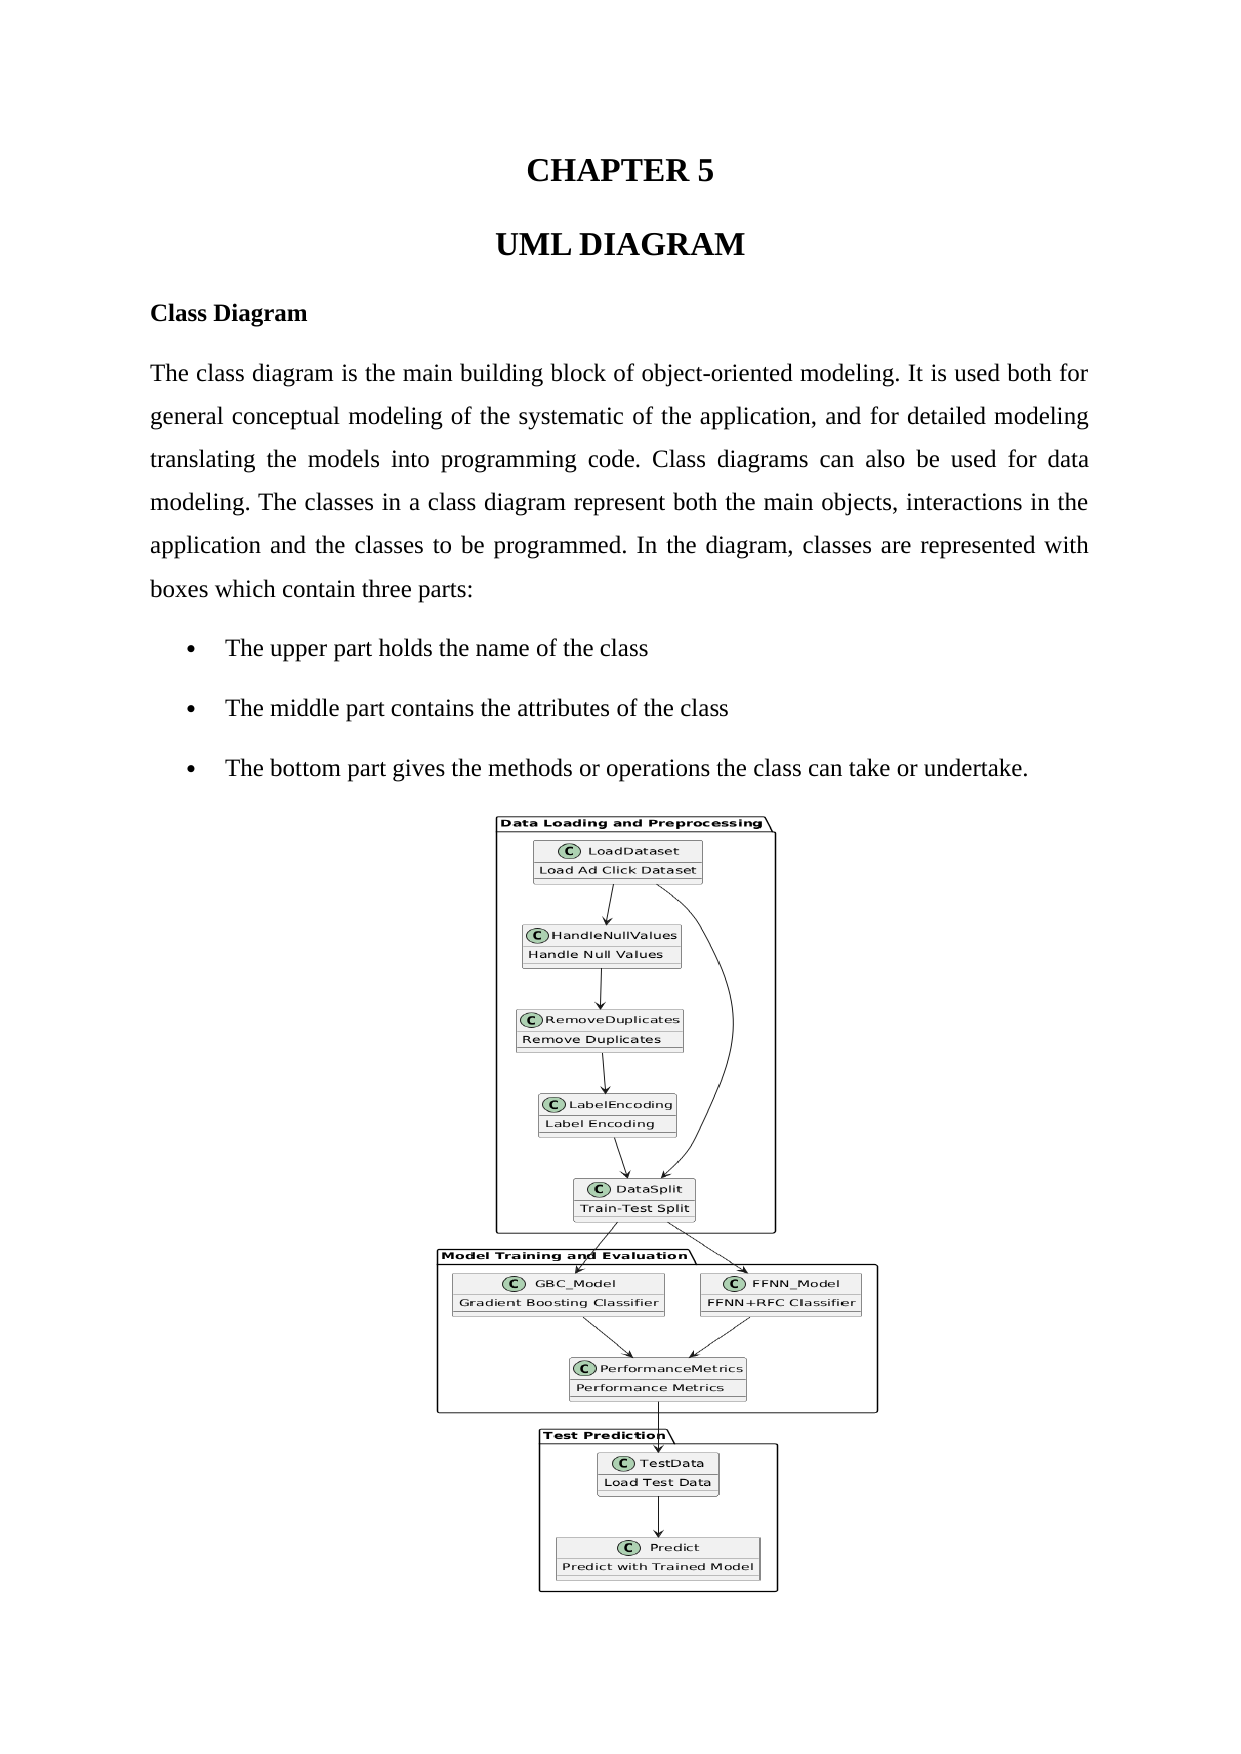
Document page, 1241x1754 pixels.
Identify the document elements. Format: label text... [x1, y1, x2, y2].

picture [431, 812, 884, 1595]
list The bottom part gives the methods or operations the class can take or undertake. [187, 753, 1090, 782]
text Class Diagram [150, 298, 1090, 327]
text The class diagram is the main building block of object-oriented modeling. It is used both for general conceptual modeling of the systematic of the application, and for detailed modeling translating the models into programming code. Class diagrams can also be used for data modeling. The classes in a class diagram represent both the main objects, interactions in the application and the classes to be programmed. In the diagram, classes are represented with boxes which contain three parts: [150, 358, 1090, 602]
text UML DIAGRAM [150, 224, 1090, 262]
text CHAPTER 5 [150, 150, 1090, 188]
list The upper part holds the name of the class [187, 633, 1090, 662]
list The middle part contains the attributes of the class [187, 693, 1090, 722]
